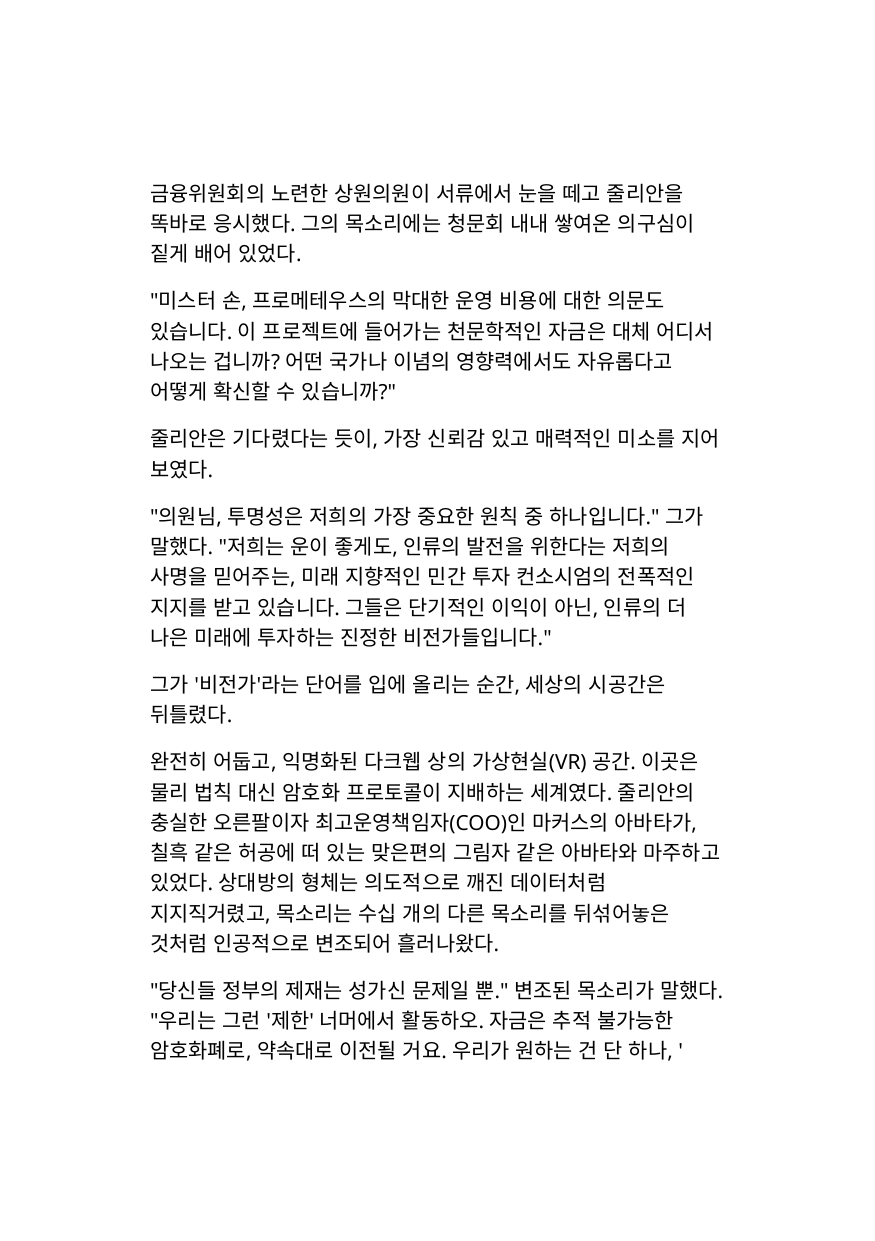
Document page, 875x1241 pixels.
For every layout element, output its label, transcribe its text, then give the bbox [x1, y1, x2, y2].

text 줄리안은 기다렸다는 듯이, 가장 신뢰감 있고 매력적인 미소를 지어 보였다. [150, 423, 724, 483]
text 금융위원회의 노련한 상원의원이 서류에서 눈을 떼고 줄리안을 똑바로 응시했다. 그의 목소리에는 청문회 내내 쌓여온 의구심이 짙게 배어 있었다. [150, 177, 724, 268]
text "당신들 정부의 제재는 성가신 문제일 뿐." 변조된 목소리가 말했다. "우리는 그런 '제한' 너머에서 활동하오. 자금은 추적 불가능한 암호화폐로, 약속대로 이전될 거요. 우리가 원하는 건 단 하나, '프로메테우스'가 가져올 새로운 세상에서의 기술적 우위요." [150, 974, 724, 1065]
text 그가 '비전가'라는 단어를 입에 올리는 순간, 세상의 시공간은 뒤틀렸다. [150, 668, 724, 729]
text "미스터 손, 프로메테우스의 막대한 운영 비용에 대한 의문도 있습니다. 이 프로젝트에 들어가는 천문학적인 자금은 대체 어디서 나오는 겁니까? 어떤 국가나 이념의 영향력에서도 자유롭다고 어떻게 확신할 수 있습니까?" [150, 285, 724, 406]
text 완전히 어둡고, 익명화된 다크웹 상의 가상현실(VR) 공간. 이곳은 물리 법칙 대신 암호화 프로토콜이 지배하는 세계였다. 줄리안의 충실한 오른팔이자 최고운영책임자(COO)인 마커스의 아바타가, 칠흑 같은 허공에 떠 있는 맞은편의 그림자 같은 아바타와 마주하고 있었다. 상대방의 형체는 의도적으로 깨진 데이터처럼 지지직거렸고, 목소리는 수십 개의 다른 목소리를 뒤섞어놓은 것처럼 인공적으로 변조되어 흘러나왔다. [150, 745, 724, 957]
text "의원님, 투명성은 저희의 가장 중요한 원칙 중 하나입니다." 그가 말했다. "저희는 운이 좋게도, 인류의 발전을 위한다는 저희의 사명을 믿어주는, 미래 지향적인 민간 투자 컨소시엄의 전폭적인 지지를 받고 있습니다. 그들은 단기적인 이익이 아닌, 인류의 더 나은 미래에 투자하는 진정한 비전가들입니다." [150, 500, 724, 651]
